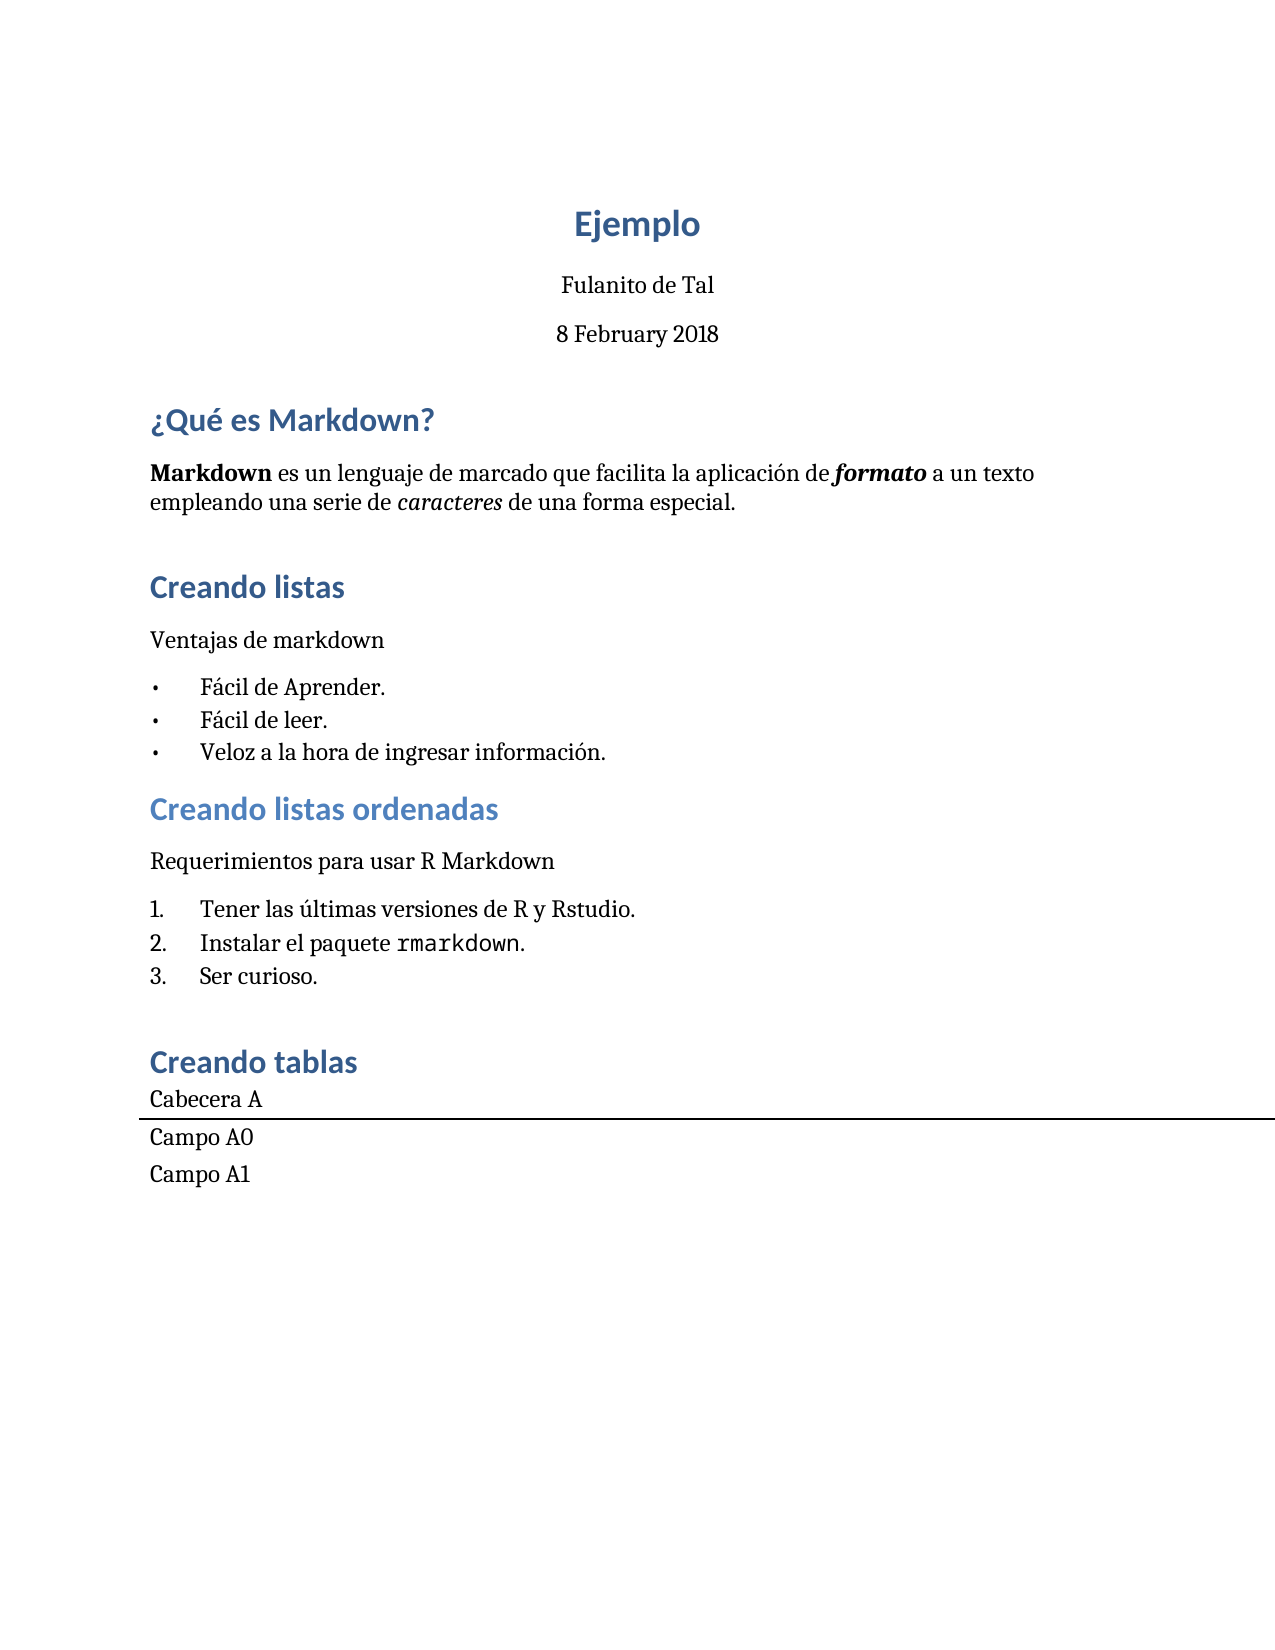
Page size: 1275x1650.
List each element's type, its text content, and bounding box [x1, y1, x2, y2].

text 8 February 2018 [150, 320, 1125, 349]
table_cell Campo A0 [139, 1120, 1275, 1156]
list Fácil de Aprender. [150, 673, 1125, 702]
list Veloz a la hora de ingresar información. [150, 738, 1125, 767]
list Ser curioso. [150, 962, 1125, 991]
text Requerimientos para usar R Markdown [150, 847, 1125, 876]
text Ventajas de markdown [150, 626, 1125, 654]
table_header Cabecera A [139, 1082, 1275, 1118]
list Instalar el paquete rmarkdown. [150, 927, 1125, 958]
text Markdown es un lenguaje de marcado que facilita la aplicación de formato a un texto empleando una serie de caracteres de una forma especial. [150, 459, 1125, 516]
text Fulanito de Tal [150, 271, 1125, 299]
subtitle Creando listas ordenadas [150, 788, 1125, 828]
subtitle Creando listas [150, 566, 1125, 607]
list Tener las últimas versiones de R y Rstudio. [150, 895, 1125, 923]
list Fácil de leer. [150, 706, 1125, 734]
title Ejemplo [150, 200, 1125, 246]
subtitle ¿Qué es Markdown? [150, 399, 1125, 440]
table_cell Campo A1 [139, 1156, 1275, 1192]
subtitle Creando tablas [150, 1041, 1125, 1082]
